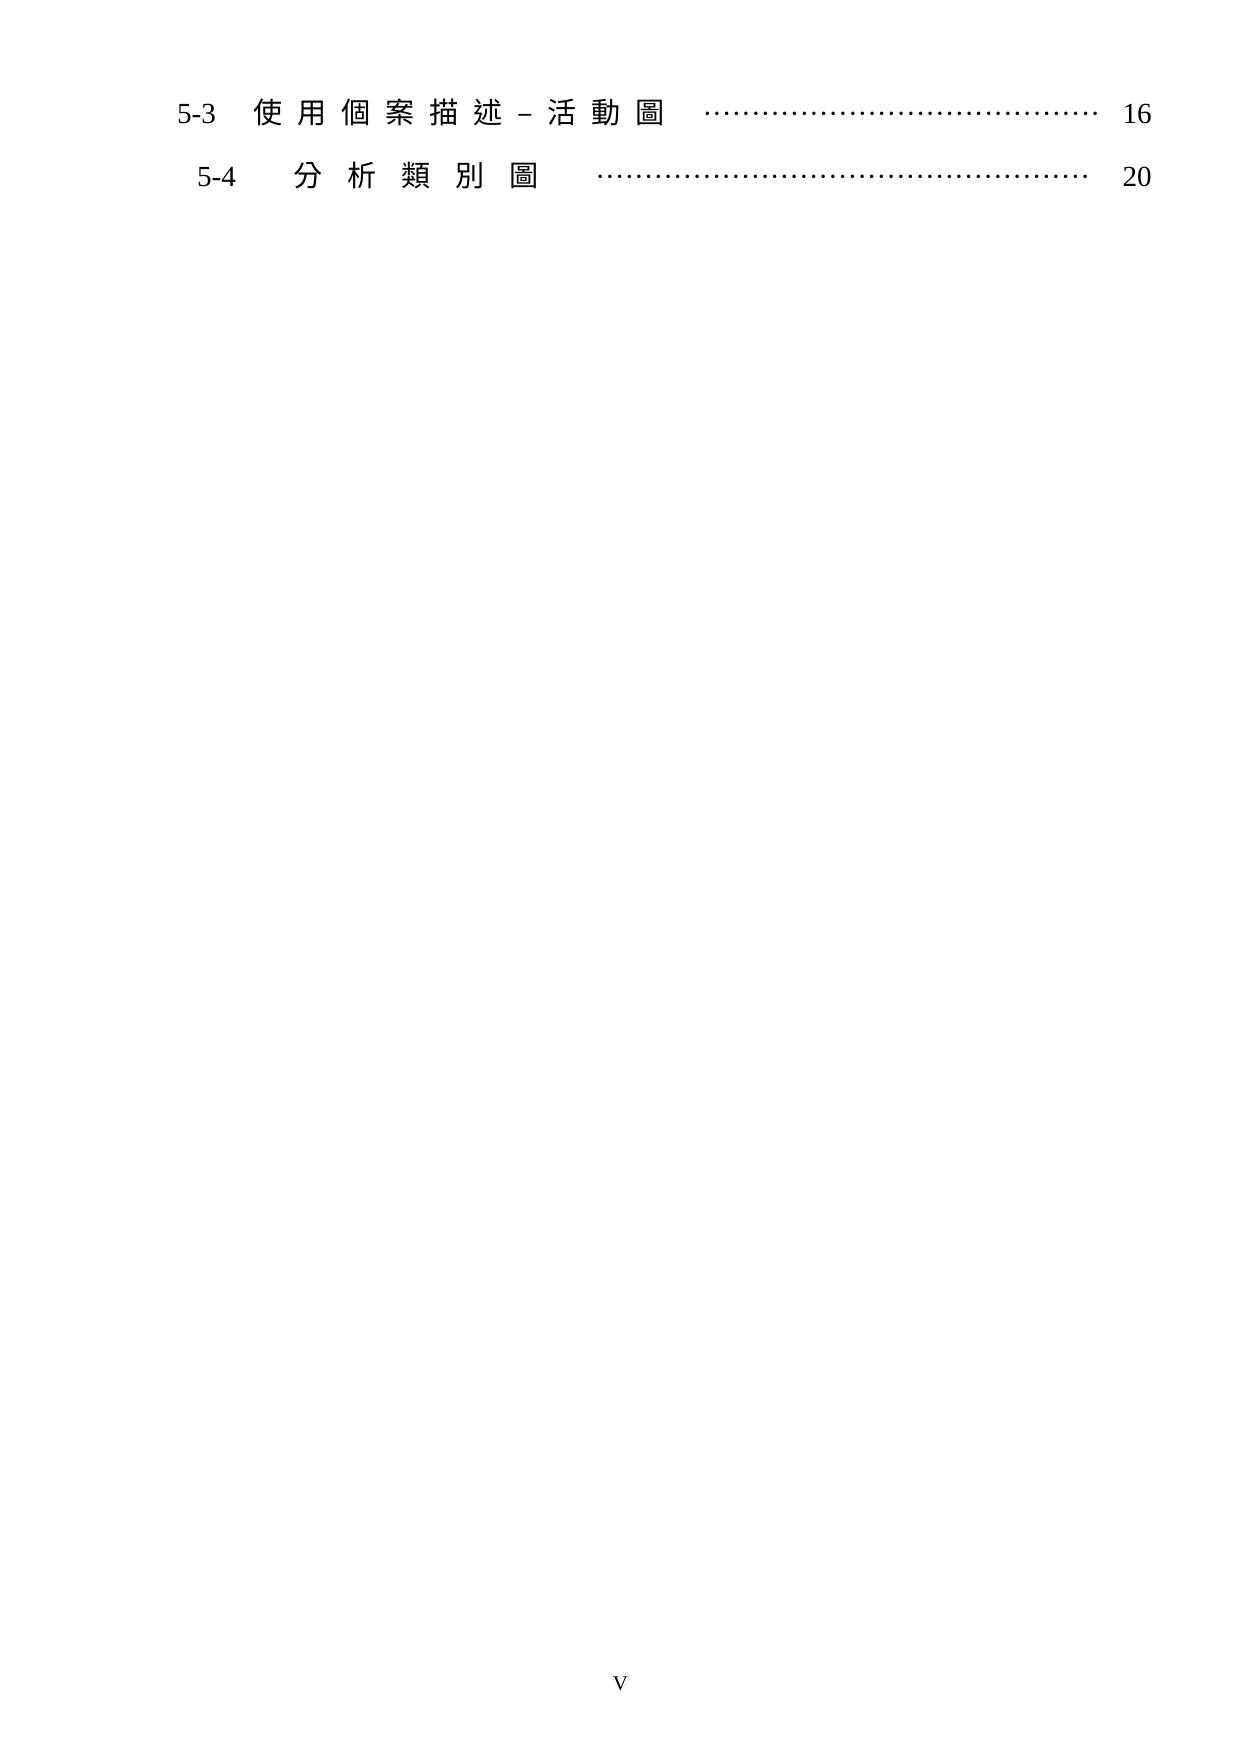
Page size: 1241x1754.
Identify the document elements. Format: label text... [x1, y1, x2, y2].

text 5-4 分析類別圖 ··················································· 20 [89, 153, 1152, 195]
text 5-3 使用個案描述–活動圖 ········································· 16 [89, 89, 1152, 132]
